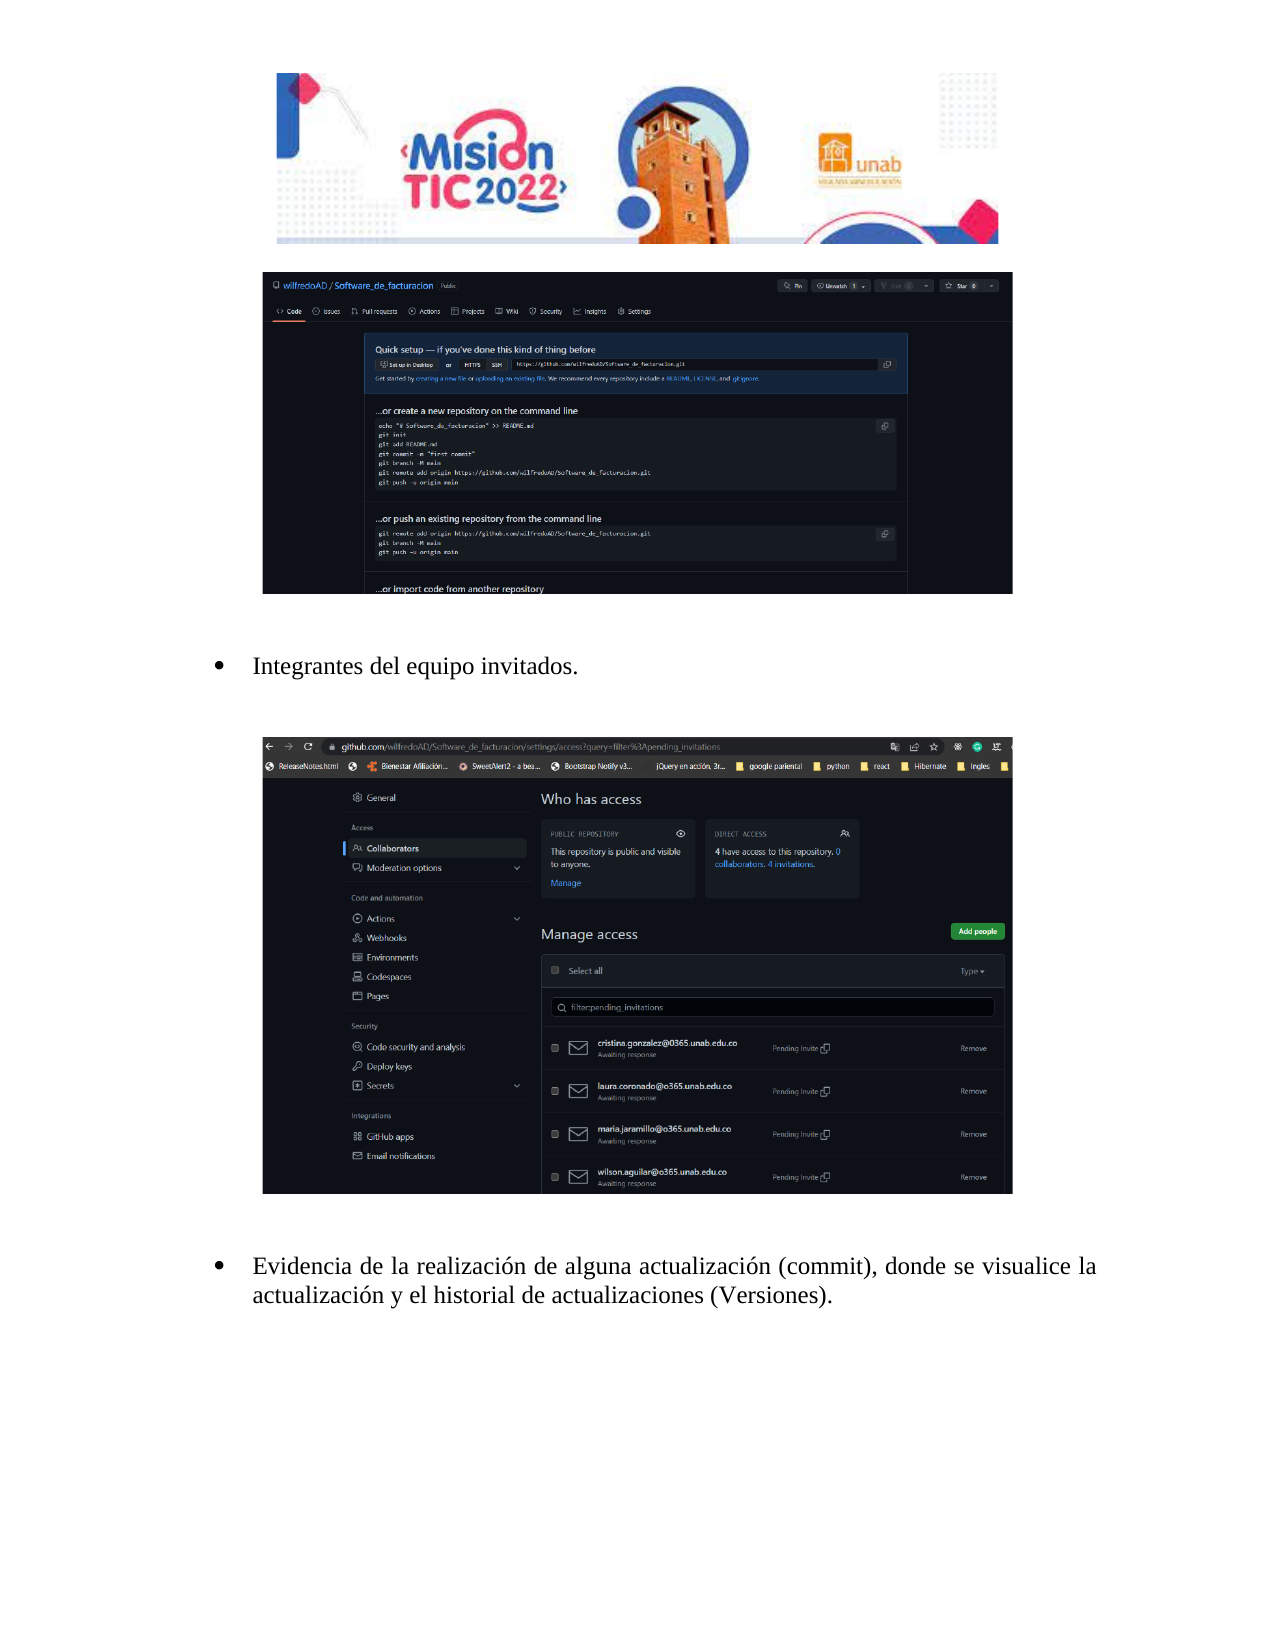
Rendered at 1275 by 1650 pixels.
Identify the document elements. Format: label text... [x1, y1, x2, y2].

picture [262, 272, 1013, 594]
picture [276, 73, 999, 244]
list Integrantes del equipo invitados. [215, 651, 1098, 680]
list Evidencia de la realización de alguna actualización (commit), donde se visualice la actualización y el historial de actualizaciones (Versiones). [215, 1251, 1098, 1309]
picture [262, 737, 1013, 1194]
